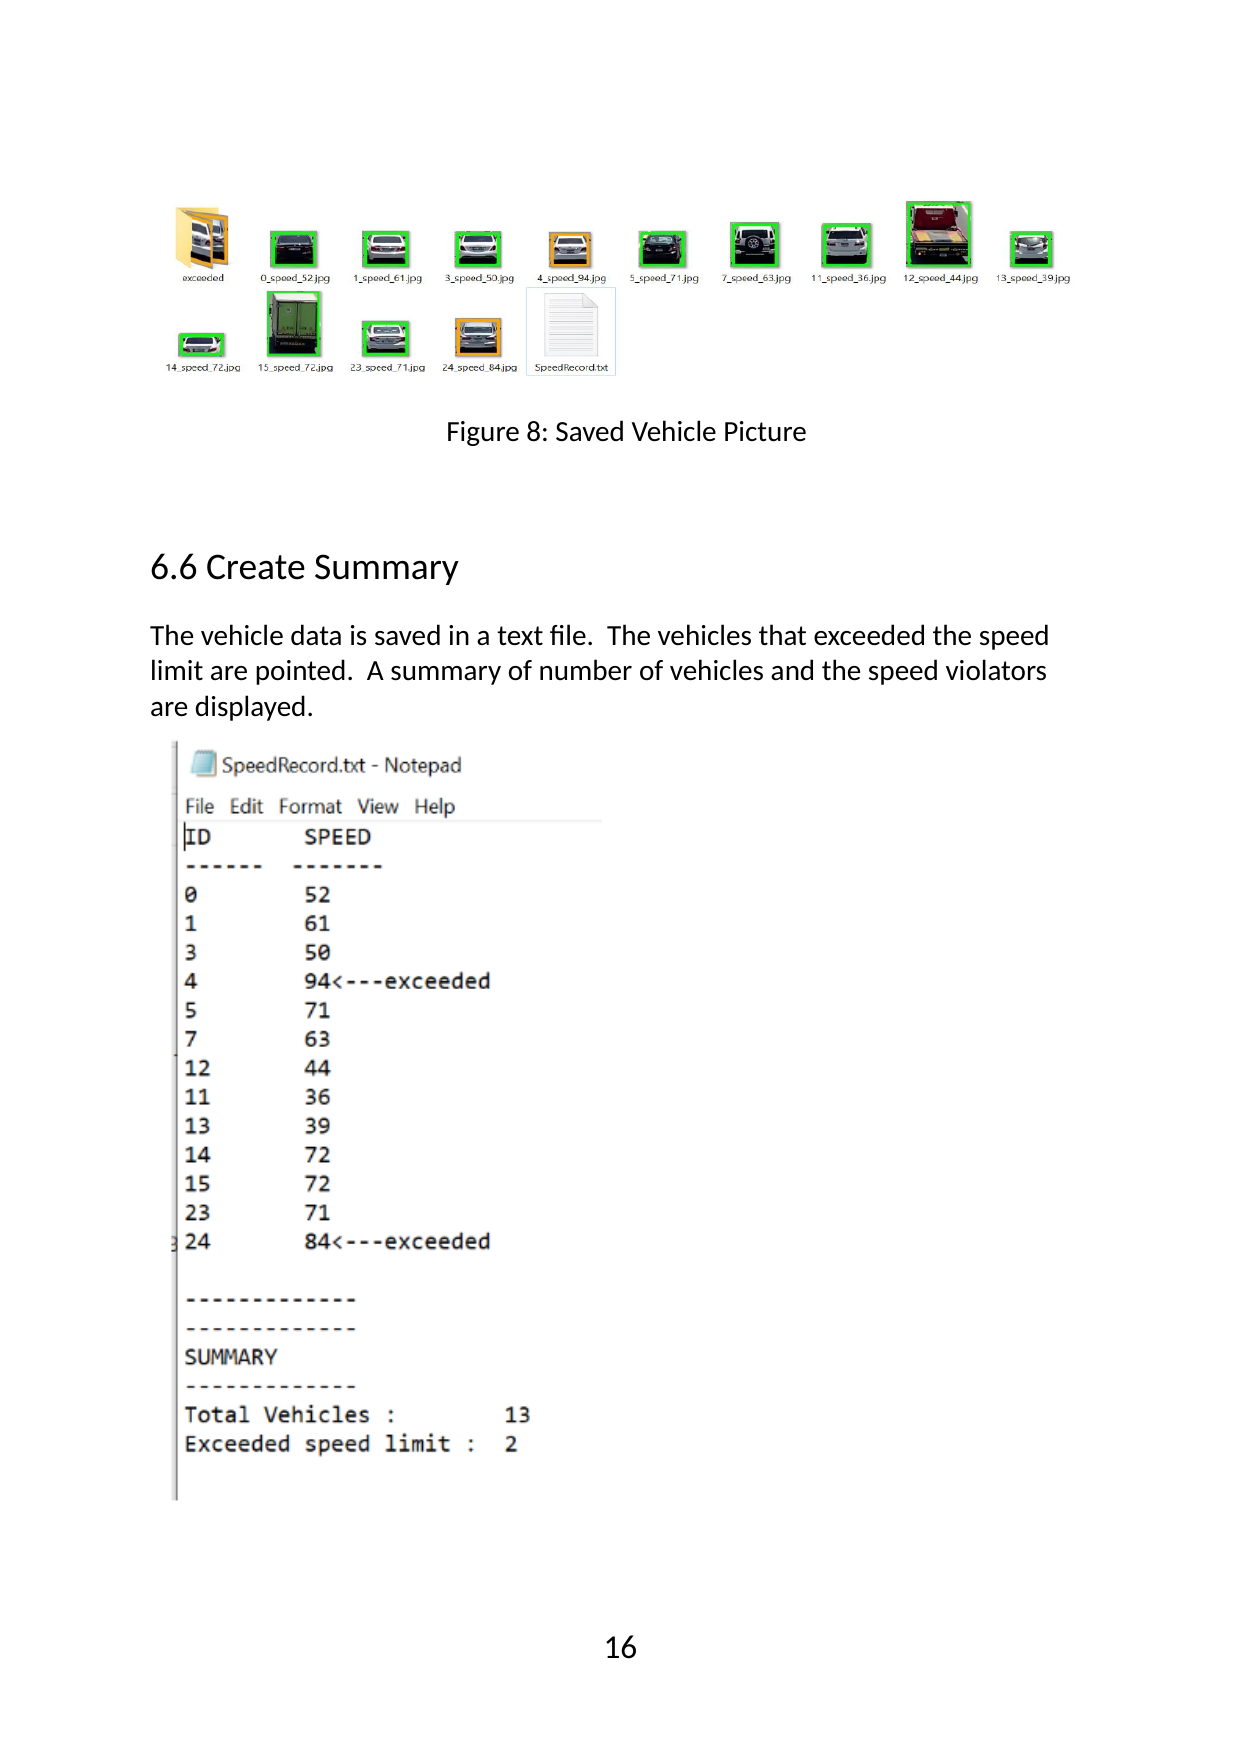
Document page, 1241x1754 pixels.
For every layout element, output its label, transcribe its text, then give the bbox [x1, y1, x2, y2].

picture [155, 182, 1083, 383]
text Figure 8: Saved Vehicle Picture [150, 413, 1090, 449]
picture [156, 723, 602, 1521]
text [150, 150, 1090, 388]
